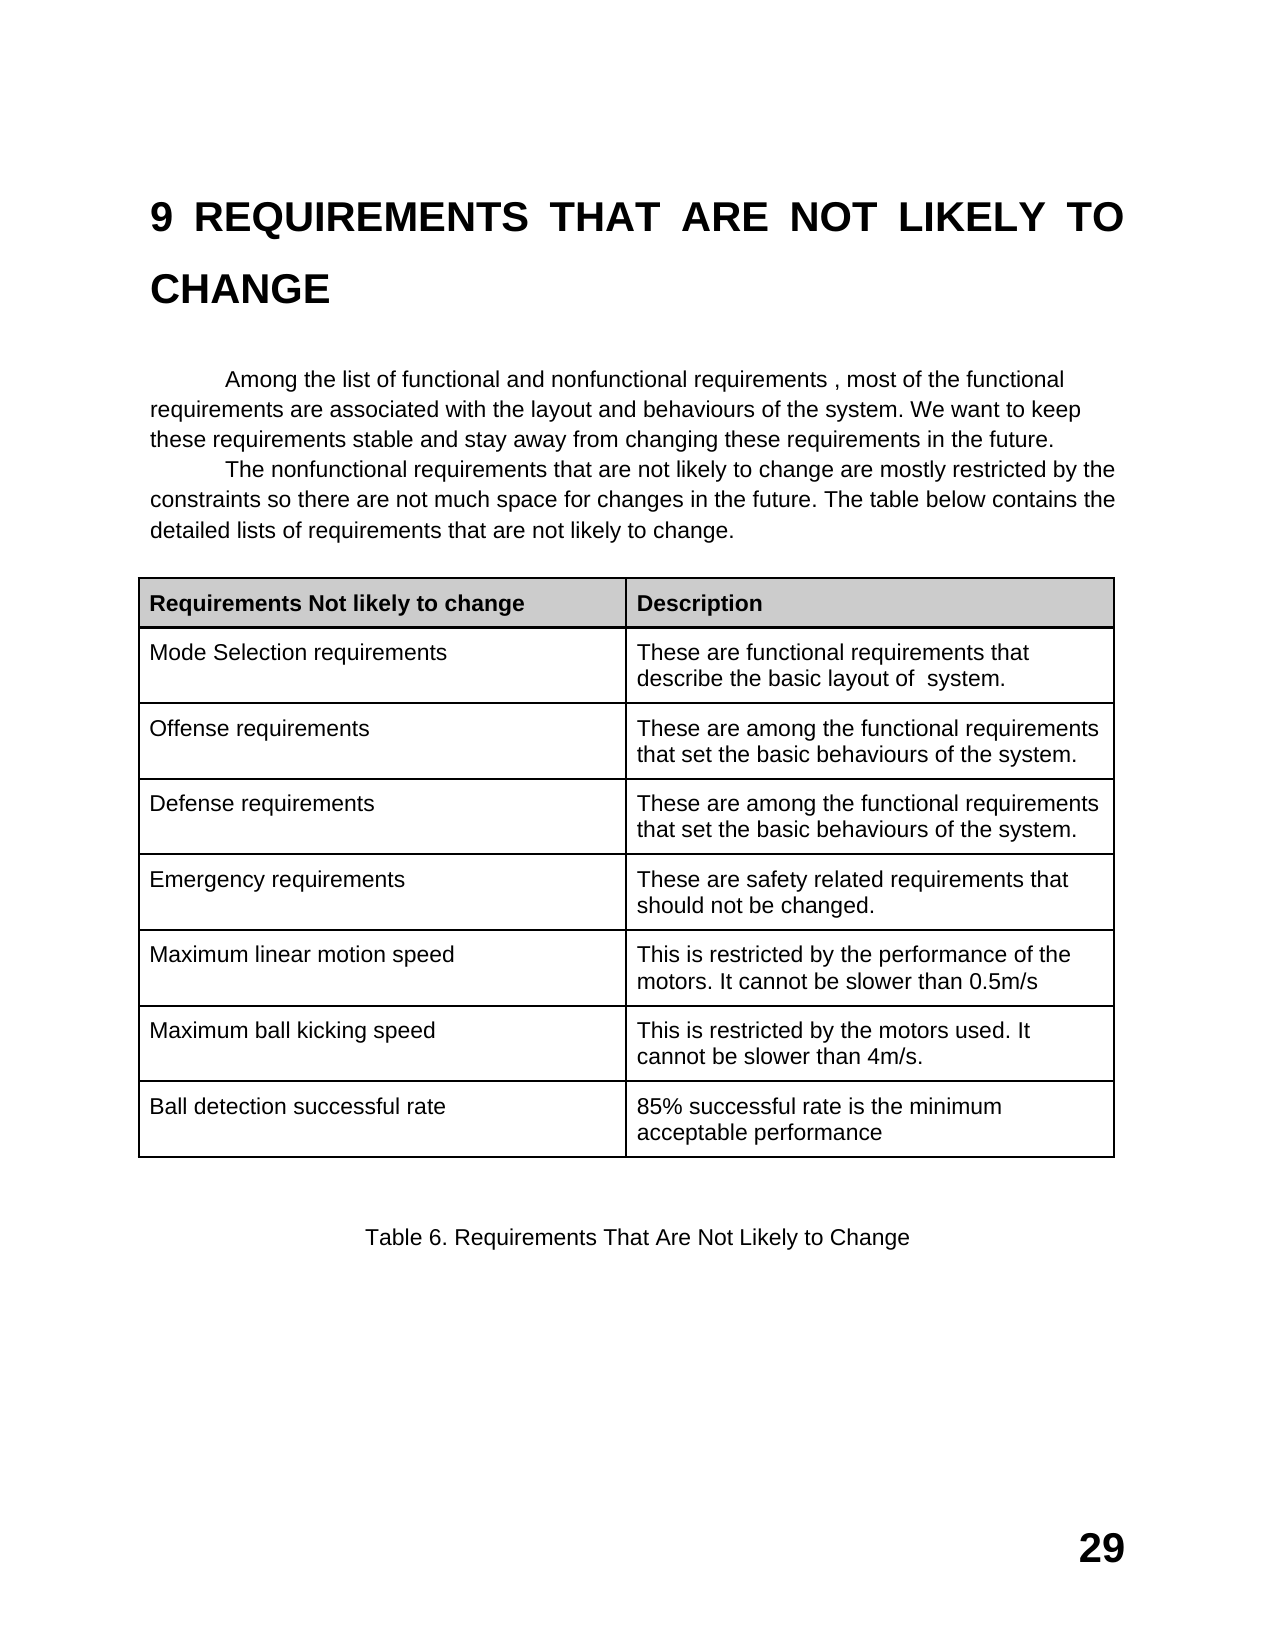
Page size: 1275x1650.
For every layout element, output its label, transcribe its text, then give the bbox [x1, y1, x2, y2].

table_cell This is restricted by the motors used. It cannot be slower than 4m/s. [627, 1007, 1113, 1080]
subtitle 9 REQUIREMENTS THAT ARE NOT LIKELY TO CHANGE [150, 193, 1125, 312]
table_header Requirements Not likely to change [140, 579, 625, 626]
text The nonfunctional requirements that are not likely to change are mostly restricted by the constraints so there are not much space for changes in the future. The table below contains the detailed lists of requirements that are not likely to change. [150, 456, 1125, 543]
table_cell These are among the functional requirements that set the basic behaviours of the system. [627, 704, 1113, 778]
table_cell These are among the functional requirements that set the basic behaviours of the system. [627, 780, 1113, 853]
table_cell Ball detection successful rate [140, 1082, 625, 1156]
table_cell This is restricted by the performance of the motors. It cannot be slower than 0.5m/s [627, 931, 1113, 1004]
table_cell These are functional requirements that describe the basic layout of system. [627, 629, 1113, 702]
table_cell Maximum ball kicking speed [140, 1007, 625, 1080]
table_cell Mode Selection requirements [140, 629, 625, 702]
table_cell Offense requirements [140, 704, 625, 778]
table_cell Emergency requirements [140, 855, 625, 929]
text Table 6. Requirements That Are Not Likely to Change [150, 1224, 1125, 1251]
table_header Description [627, 579, 1113, 626]
text Among the list of functional and nonfunctional requirements , most of the functional requirements are associated with the layout and behaviours of the system. We want to keep these requirements stable and stay away from changing these requirements in the future. [150, 366, 1125, 452]
table_cell Maximum linear motion speed [140, 931, 625, 1004]
table_cell Defense requirements [140, 780, 625, 853]
table_cell 85% successful rate is the minimum acceptable performance [627, 1082, 1113, 1156]
table_cell These are safety related requirements that should not be changed. [627, 855, 1113, 929]
